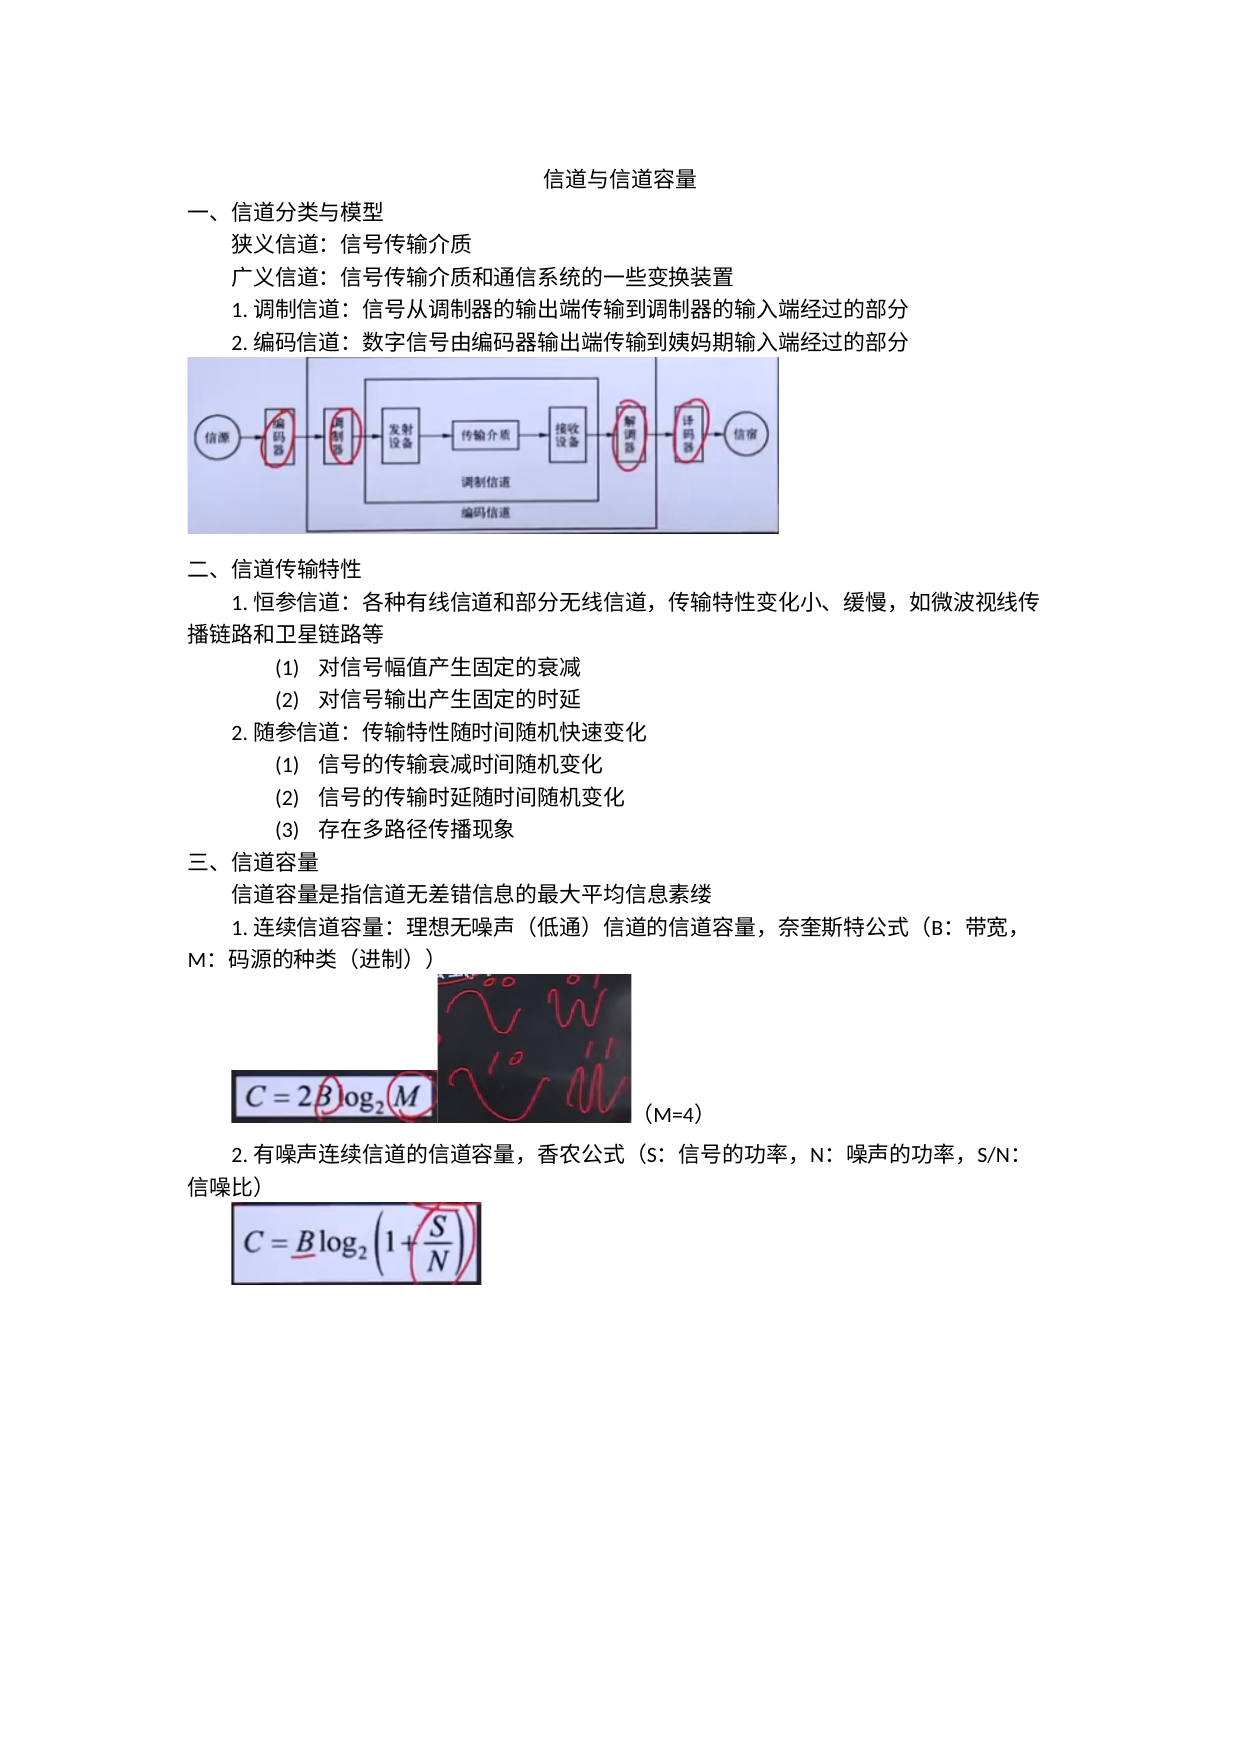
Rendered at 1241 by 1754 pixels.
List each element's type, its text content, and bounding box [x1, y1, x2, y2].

list 对信号幅值产生固定的衰减 [231, 649, 1053, 682]
list 调制信道：信号从调制器的输出端传输到调制器的输入端经过的部分 [187, 292, 1053, 324]
list 连续信道容量：理想无噪声（低通）信道的信道容量，奈奎斯特公式（B：带宽，M：码源的种类（进制）） [187, 909, 1053, 974]
list 存在多路径传播现象 [231, 812, 1053, 844]
picture [187, 357, 779, 534]
picture [231, 1202, 482, 1285]
list 信号的传输衰减时间随机变化 [231, 747, 1053, 779]
list 有噪声连续信道的信道容量，香农公式（S：信号的功率，N：噪声的功率，S/N：信噪比） [187, 1137, 1053, 1202]
list 信道传输特性 [187, 552, 1053, 584]
list 狭义信道：信号传输介质 [187, 227, 1053, 259]
list 广义信道：信号传输介质和通信系统的一些变换装置 [187, 259, 1053, 292]
list 信道容量是指信道无差错信息的最大平均信息素缕 [187, 877, 1053, 909]
list 信道分类与模型 [187, 194, 1053, 227]
text 信道与信道容量 [187, 162, 1053, 194]
list 信道容量 [187, 844, 1053, 877]
list 信号的传输时延随时间随机变化 [231, 779, 1053, 812]
picture [231, 974, 632, 1123]
list 对信号输出产生固定的时延 [231, 682, 1053, 714]
list 随参信道：传输特性随时间随机快速变化 [187, 714, 1053, 747]
list 编码信道：数字信号由编码器输出端传输到姨妈期输入端经过的部分 [187, 324, 1053, 357]
list 恒参信道：各种有线信道和部分无线信道，传输特性变化小、缓慢，如微波视线传播链路和卫星链路等 [187, 584, 1053, 649]
